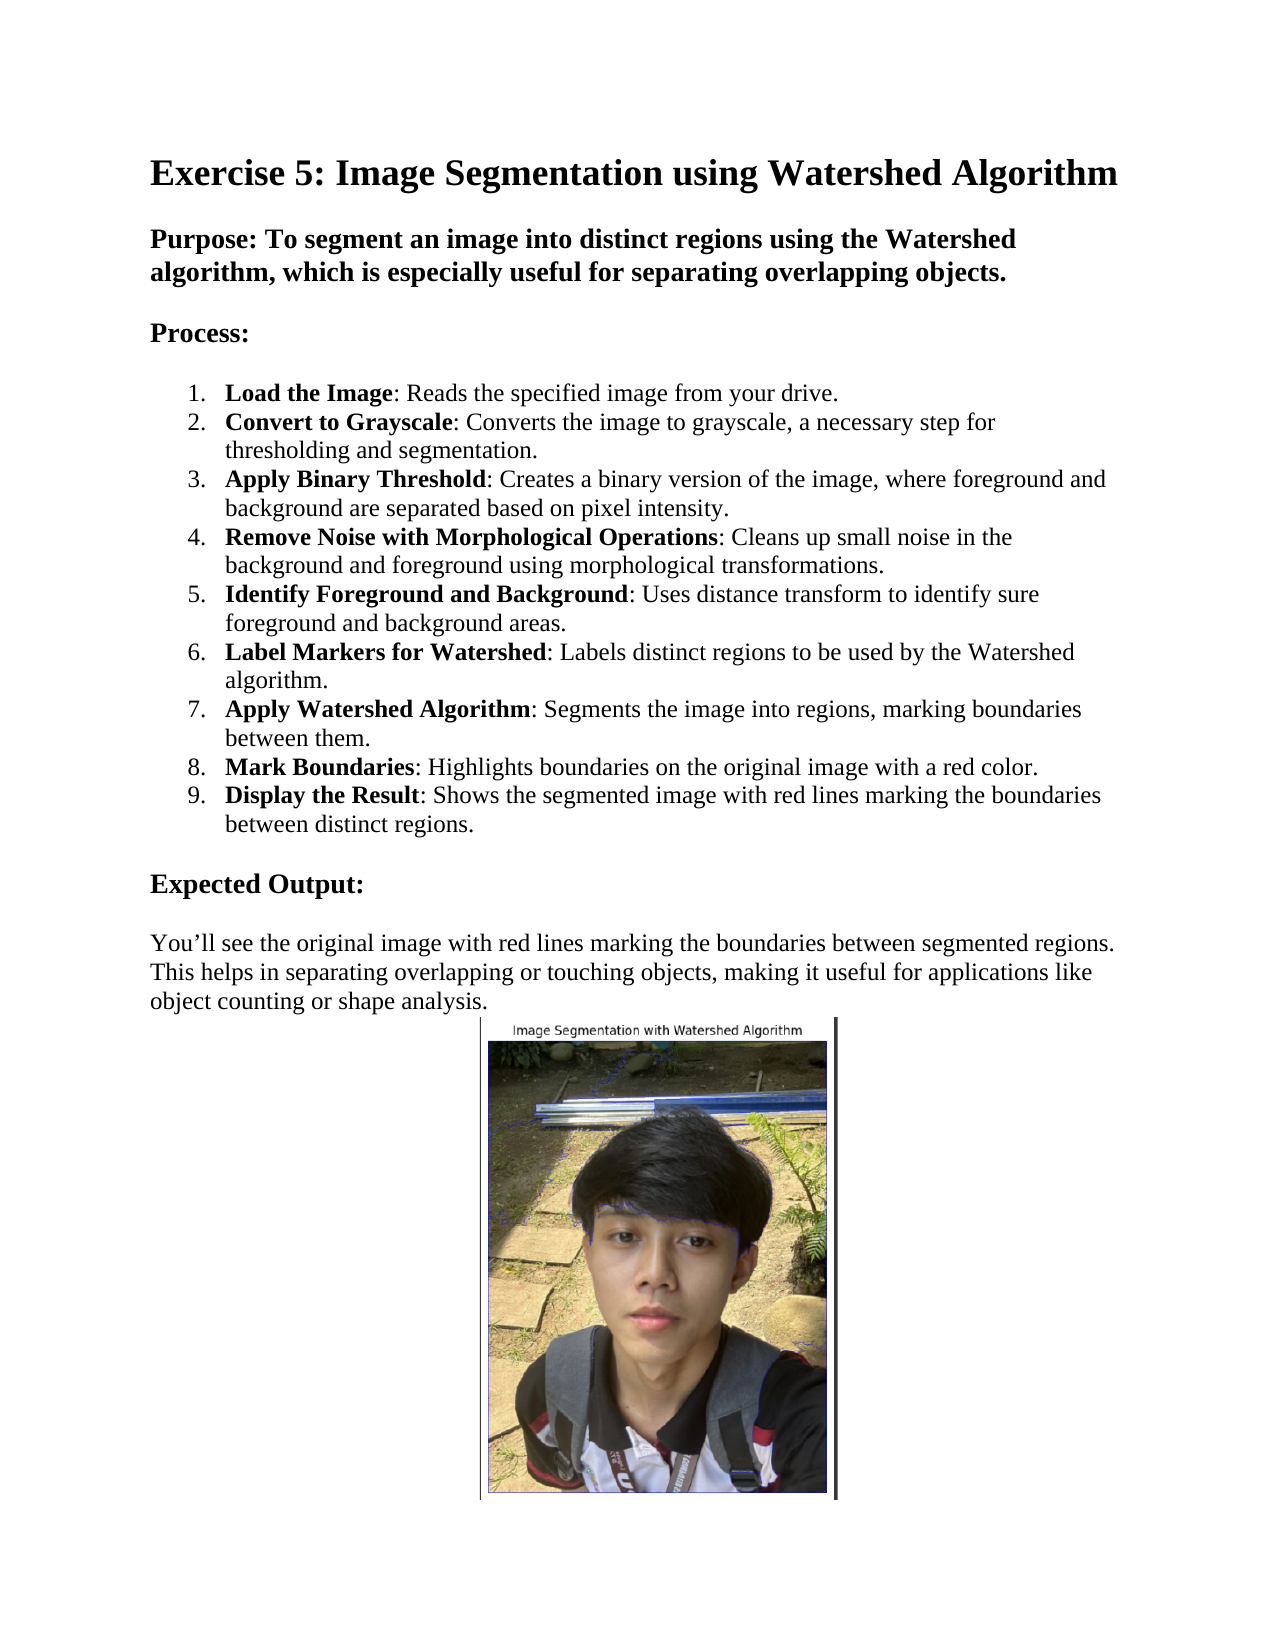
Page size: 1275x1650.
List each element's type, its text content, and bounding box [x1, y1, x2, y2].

list Apply Binary Threshold: Creates a binary version of the image, where foreground and background are separated based on pixel intensity. [187, 464, 1125, 522]
list Label Markers for Watershed: Labels distinct regions to be used by the Watershed algorithm. [187, 637, 1125, 694]
text Process: [150, 316, 1125, 349]
list Remove Noise with Morphological Operations: Cleans up small noise in the background and foreground using morphological transformations. [187, 522, 1125, 579]
picture [479, 1017, 838, 1500]
text Expected Output: [150, 867, 1125, 899]
list Display the Result: Shows the segmented image with red lines marking the boundaries between distinct regions. [187, 780, 1125, 838]
list Apply Watershed Algorithm: Segments the image into regions, marking boundaries between them. [187, 694, 1125, 752]
text Exercise 5: Image Segmentation using Watershed Algorithm [150, 150, 1125, 193]
list Mark Boundaries: Highlights boundaries on the original image with a red color. [187, 752, 1125, 780]
text Purpose: To segment an image into distinct regions using the Watershed algorithm, which is especially useful for separating overlapping objects. [150, 222, 1125, 287]
list Load the Image: Reads the specified image from your drive. [187, 378, 1125, 407]
list Convert to Grayscale: Converts the image to grayscale, a necessary step for thresholding and segmentation. [187, 407, 1125, 464]
text You’ll see the original image with red lines marking the boundaries between segmented regions. This helps in separating overlapping or touching objects, making it useful for applications like object counting or shape analysis. [150, 928, 1125, 1015]
list Identify Foreground and Background: Uses distance transform to identify sure foreground and background areas. [187, 579, 1125, 637]
